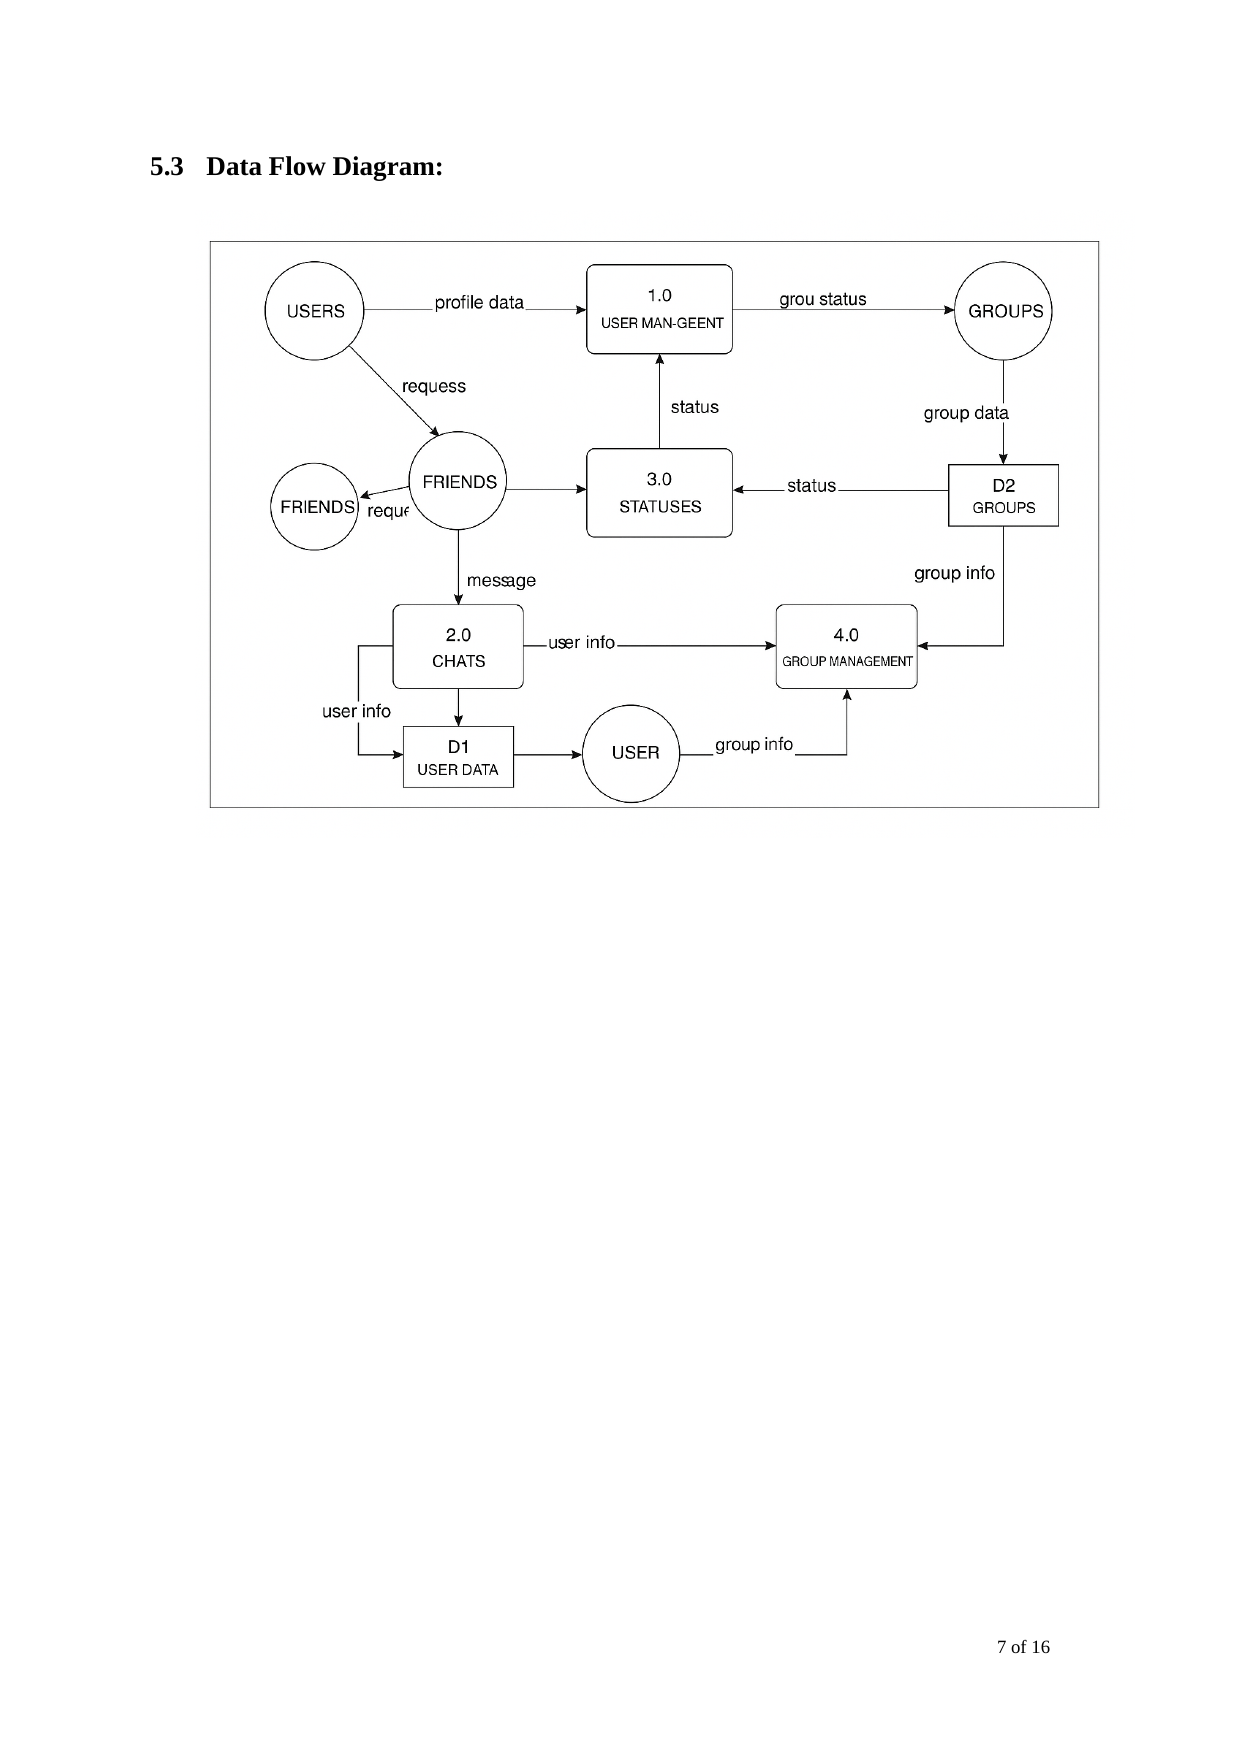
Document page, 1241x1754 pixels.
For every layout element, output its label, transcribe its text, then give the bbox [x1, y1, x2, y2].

subtitle Data Flow Diagram: [150, 150, 1090, 181]
picture [195, 210, 1136, 838]
